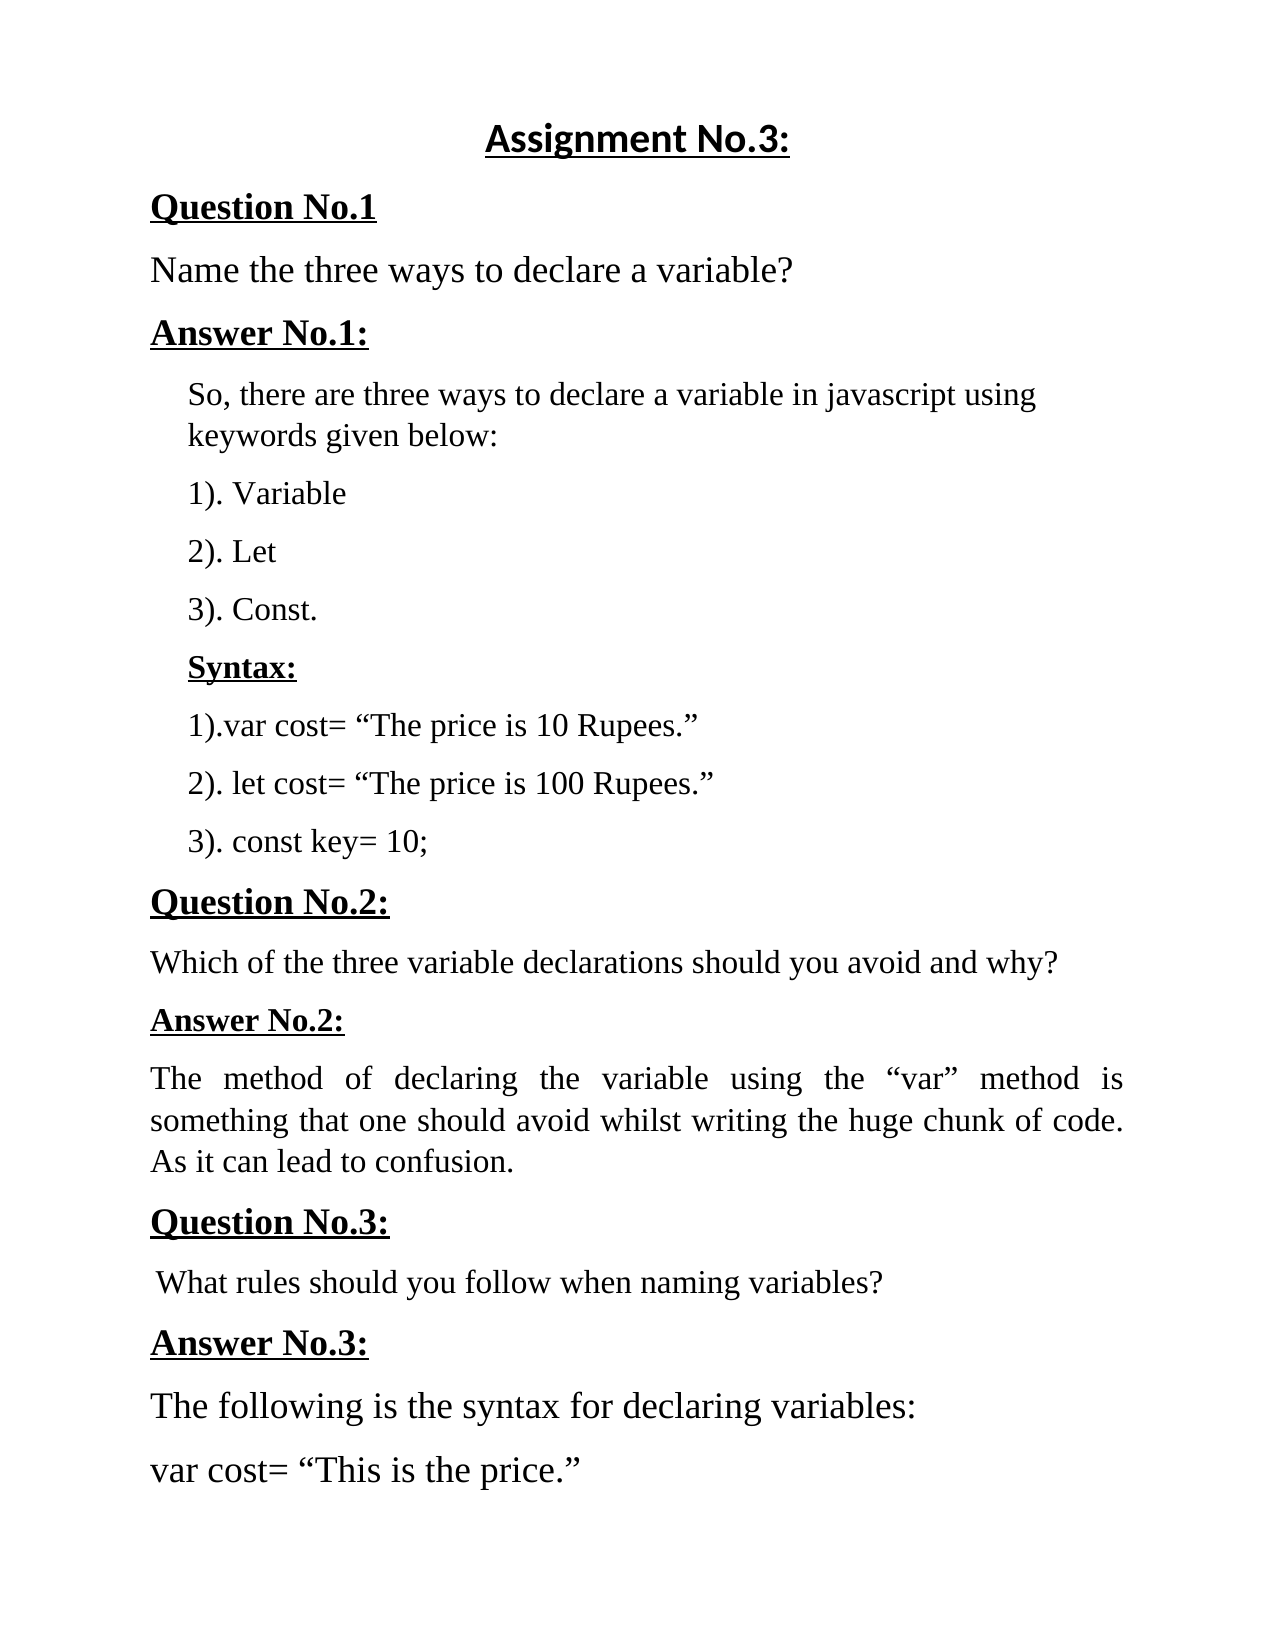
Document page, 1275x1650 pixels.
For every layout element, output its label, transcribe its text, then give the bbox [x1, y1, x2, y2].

text 2). let cost= “The price is 100 Rupees.” [187, 763, 1125, 802]
text The method of declaring the variable using the “var” method is something that one should avoid whilst writing the huge chunk of code. As it can lead to confusion. [150, 1058, 1125, 1179]
text So, there are three ways to declare a variable in javascript using keywords given below: [187, 374, 1125, 453]
text Answer No.2: [150, 1001, 1125, 1039]
text What rules should you follow when naming variables? [150, 1262, 1125, 1301]
text Syntax: [187, 647, 1125, 686]
text Question No.1 [150, 184, 1125, 227]
text Which of the three variable declarations should you avoid and why? [150, 942, 1125, 981]
text Question No.3: [150, 1199, 1125, 1242]
text Name the three ways to declare a variable? [150, 247, 1125, 290]
text Answer No.1: [150, 311, 1125, 354]
text 2). Let [187, 531, 1125, 569]
text Answer No.3: [150, 1321, 1125, 1364]
text The following is the syntax for declaring variables: [150, 1384, 1125, 1427]
text 3). const key= 10; [187, 821, 1125, 859]
text 1). Variable [187, 473, 1125, 511]
text 1).var cost= “The price is 10 Rupees.” [187, 705, 1125, 743]
text 3). Const. [187, 589, 1125, 627]
text var cost= “This is the price.” [150, 1447, 1125, 1490]
text Assignment No.3: [150, 112, 1125, 163]
text Question No.2: [150, 879, 1125, 922]
